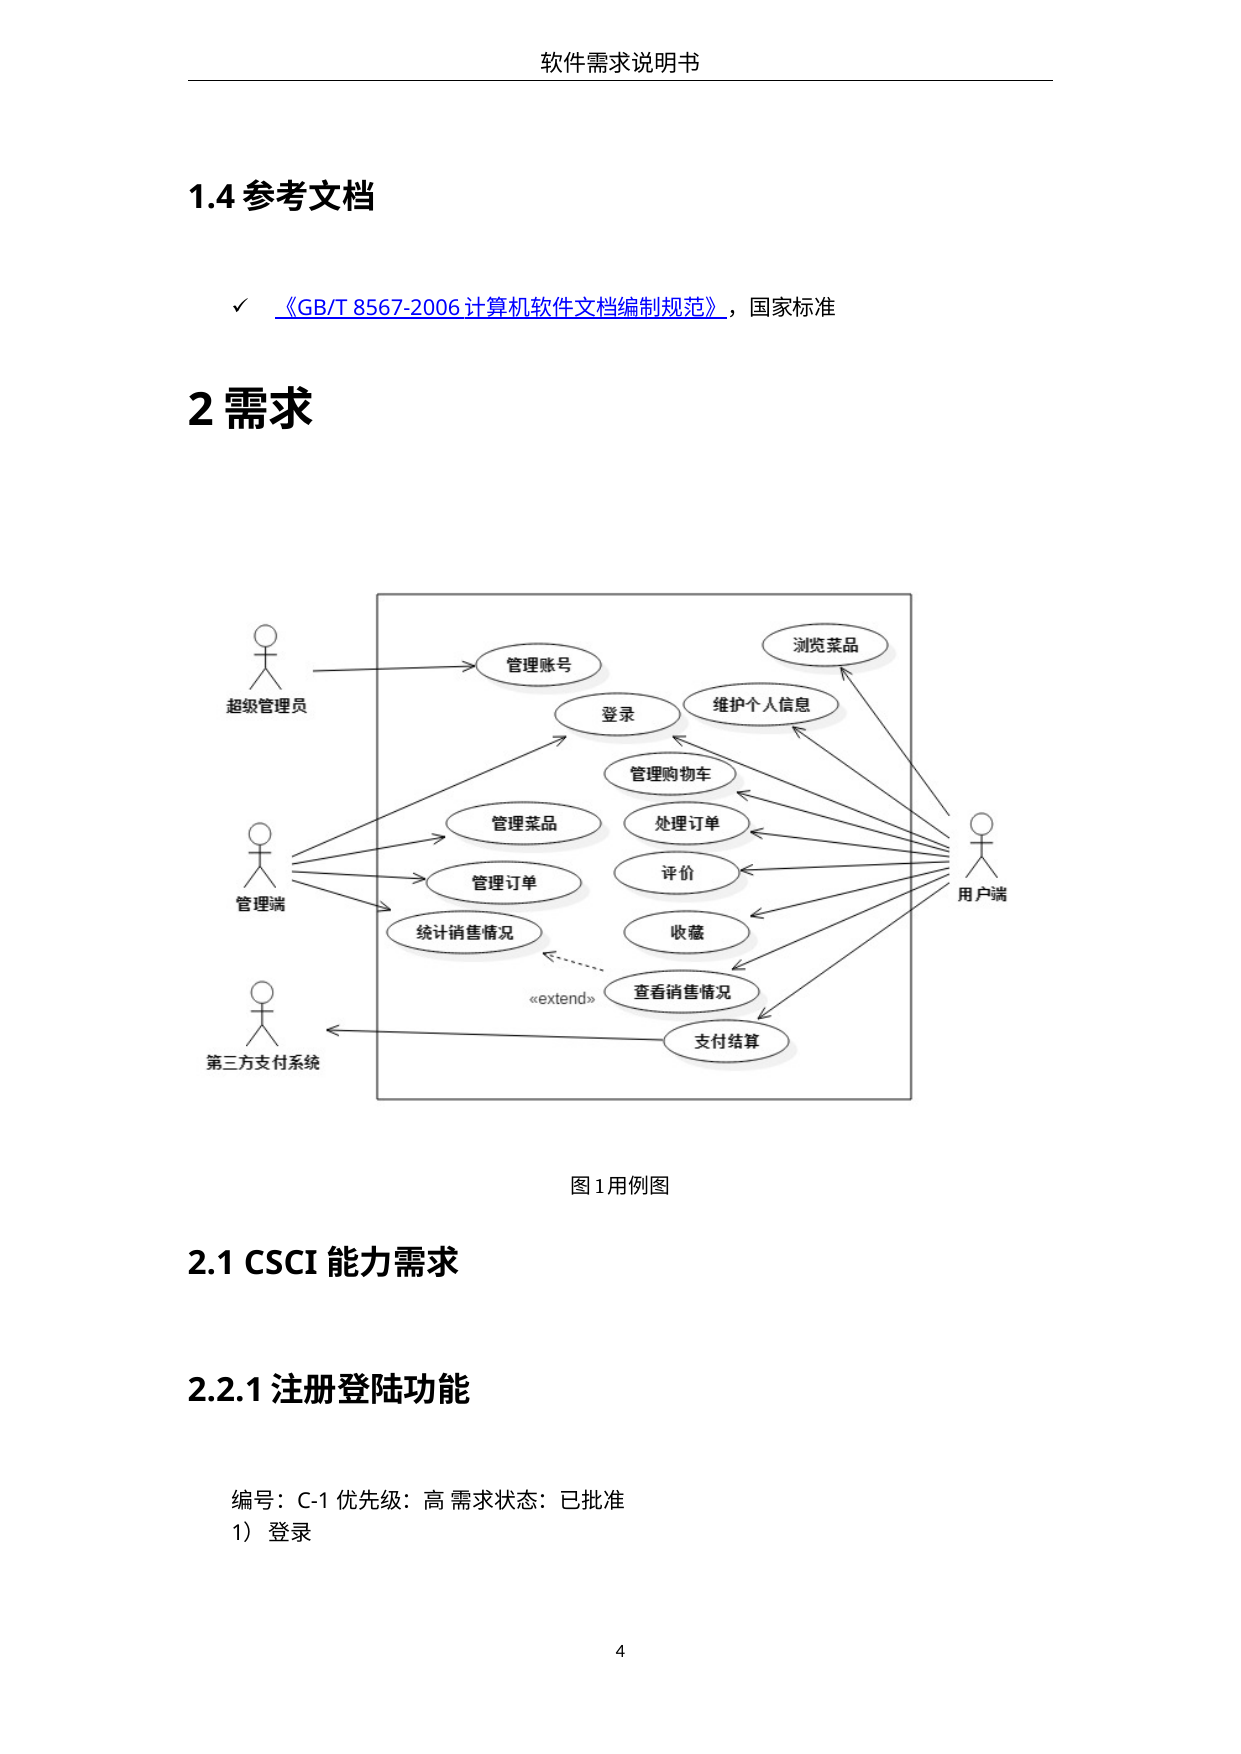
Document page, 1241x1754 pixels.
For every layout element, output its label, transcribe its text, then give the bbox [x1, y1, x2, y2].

text 图 1 用例图 [187, 1168, 1053, 1200]
text 编号：C-1 优先级：高 需求状态：已批准 [187, 1482, 1053, 1515]
subtitle 2.1 CSCI 能力需求 [187, 1227, 1053, 1292]
list 《GB/T 8567-2006计算机软件文档编制规范》，国家标准 [231, 289, 1053, 322]
picture [187, 582, 1062, 1149]
subtitle 2.2.1注册登陆功能 [187, 1355, 1053, 1420]
subtitle 1.4参考文档 [187, 162, 1053, 227]
subtitle 2需求 [187, 357, 1053, 455]
list 登录 [231, 1515, 1053, 1547]
